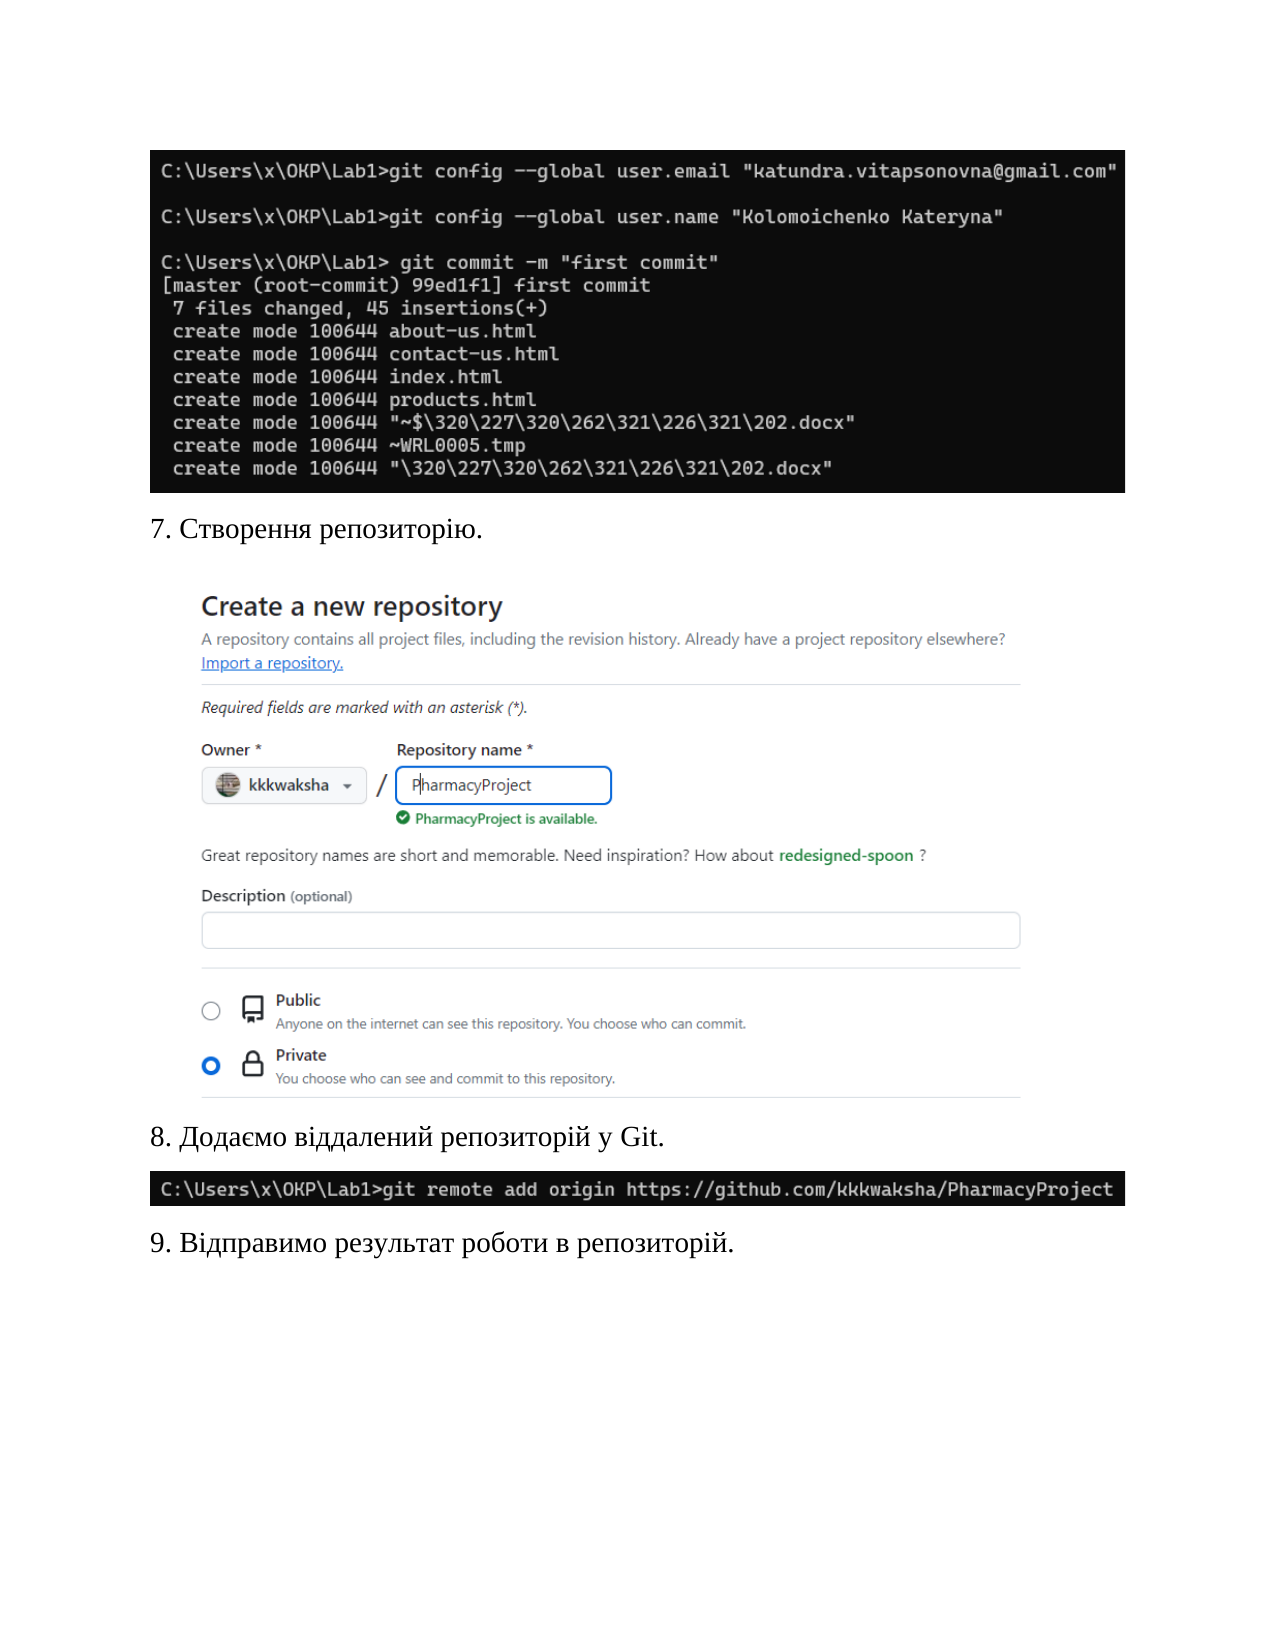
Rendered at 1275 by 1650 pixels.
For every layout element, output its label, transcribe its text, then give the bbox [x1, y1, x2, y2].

text 8. Додаємо віддалений репозиторій у Git. [150, 1119, 1125, 1152]
picture [150, 150, 1125, 493]
picture [150, 1171, 1125, 1206]
text 9. Відправимо результат роботи в репозиторій. [150, 1225, 1125, 1259]
picture [150, 564, 1125, 1100]
text 7. Створення репозиторію. [150, 512, 1125, 545]
